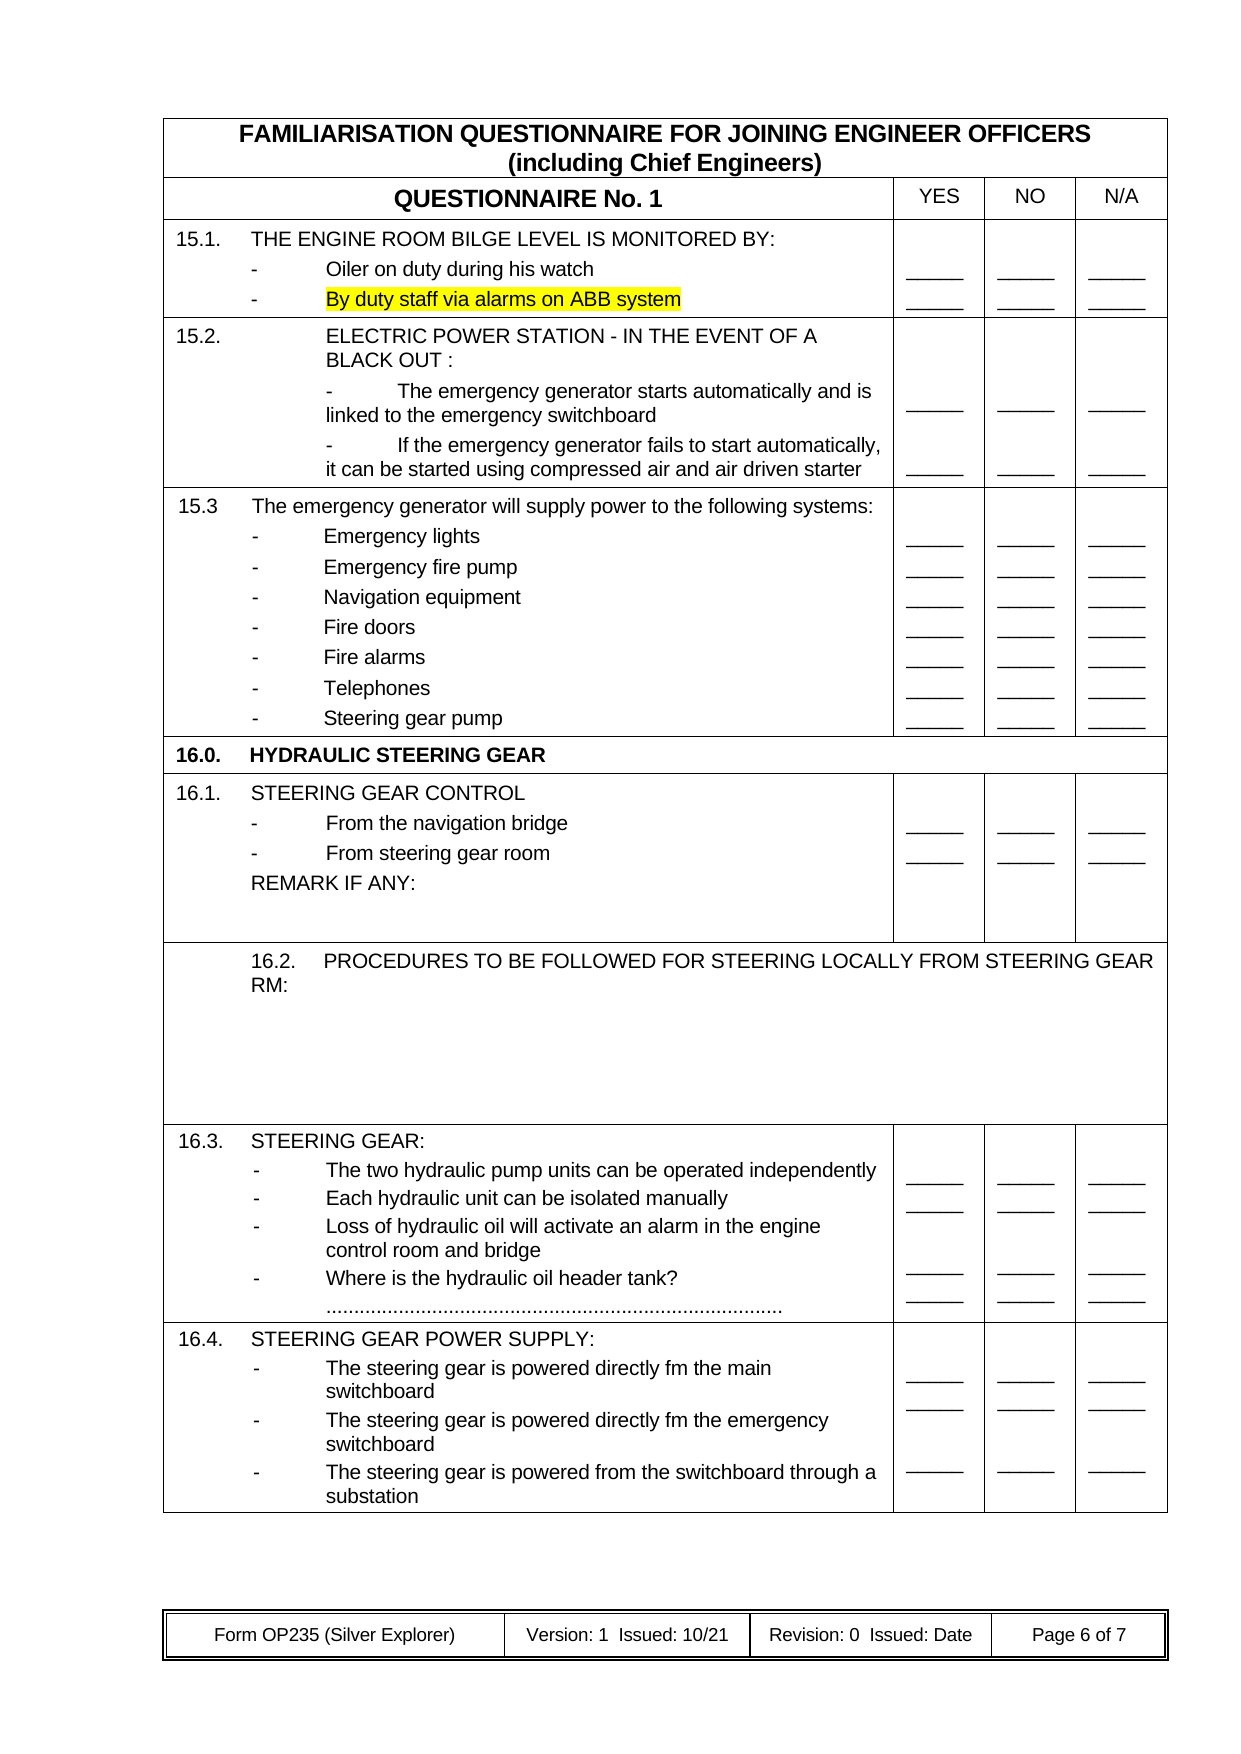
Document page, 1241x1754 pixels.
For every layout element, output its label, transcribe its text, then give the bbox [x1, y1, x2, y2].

table_cell _____ _____ [894, 318, 984, 487]
table_cell _____ _____ [894, 774, 984, 942]
table_cell _____ _____ _____ _____ _____ _____ _____ [985, 488, 1075, 736]
table_cell _____ _____ [894, 220, 984, 317]
table_cell _____ _____ _____ _____ _____ _____ _____ [894, 488, 984, 736]
table_cell _____ _____ _____ _____ [894, 1125, 984, 1322]
table_cell NO [985, 178, 1075, 219]
table_cell 16.1. STEERING GEAR CONTROL - From the navigation bridge - From steering gear room REMARK IF ANY: [164, 774, 893, 942]
table_cell _____ _____ [985, 220, 1075, 317]
table_cell YES [894, 178, 984, 219]
table_cell _____ _____ [1076, 774, 1167, 942]
table_cell _____ _____ [985, 318, 1075, 487]
table_header FAMILIARISATION QUESTIONNAIRE FOR JOINING ENGINEER OFFICERS (including Chief Engineers) [164, 119, 1167, 177]
table_cell _____ _____ [1076, 318, 1167, 487]
table_cell _____ _____ _____ _____ [985, 1125, 1075, 1322]
table_cell _____ _____ _____ _____ [1076, 1125, 1167, 1322]
table_cell _____ _____ _____ [894, 1323, 984, 1512]
table_cell _____ _____ _____ _____ _____ _____ _____ [1076, 488, 1167, 736]
table_cell 15.2. 16.2. PROCEDURES TO BE FOLLOWED FOR STEERING LOCALLY FROM STEERING GEAR RM: [164, 943, 1167, 1124]
table_cell 15.2. ELECTRIC POWER STATION - IN THE EVENT OF A BLACK OUT : - The emergency generator starts automatically and is linked to the emergency switchboard - If the emergency generator fails to start automatically, it can be started using compressed air and air driven starter [164, 318, 893, 487]
table_cell _____ _____ [1076, 220, 1167, 317]
table_cell _____ _____ _____ [1076, 1323, 1167, 1512]
table_cell _____ _____ [985, 774, 1075, 942]
table_cell 15.1. THE ENGINE ROOM BILGE LEVEL IS MONITORED BY: - Oiler on duty during his watch - By duty staff via alarms on ABB system [164, 220, 893, 317]
table_cell 16.3. STEERING GEAR: - The two hydraulic pump units can be operated independently - Each hydraulic unit can be isolated manually - Loss of hydraulic oil will activate an alarm in the engine control room and bridge - Where is the hydraulic oil header tank? .................................................................................. [164, 1125, 893, 1322]
table_cell 16.4. STEERING GEAR POWER SUPPLY: - The steering gear is powered directly fm the main switchboard - The steering gear is powered directly fm the emergency switchboard - The steering gear is powered from the switchboard through a substation [164, 1323, 893, 1512]
table_cell 16.0. HYDRAULIC STEERING GEAR [164, 737, 1167, 773]
table_cell 15.3 The emergency generator will supply power to the following systems: - Emergency lights - Emergency fire pump - Navigation equipment - Fire doors - Fire alarms - Telephones - Steering gear pump [164, 488, 893, 736]
table_cell N/A [1076, 178, 1167, 219]
table_cell QUESTIONNAIRE No. 1 [164, 178, 893, 219]
table_cell _____ _____ _____ [985, 1323, 1075, 1512]
